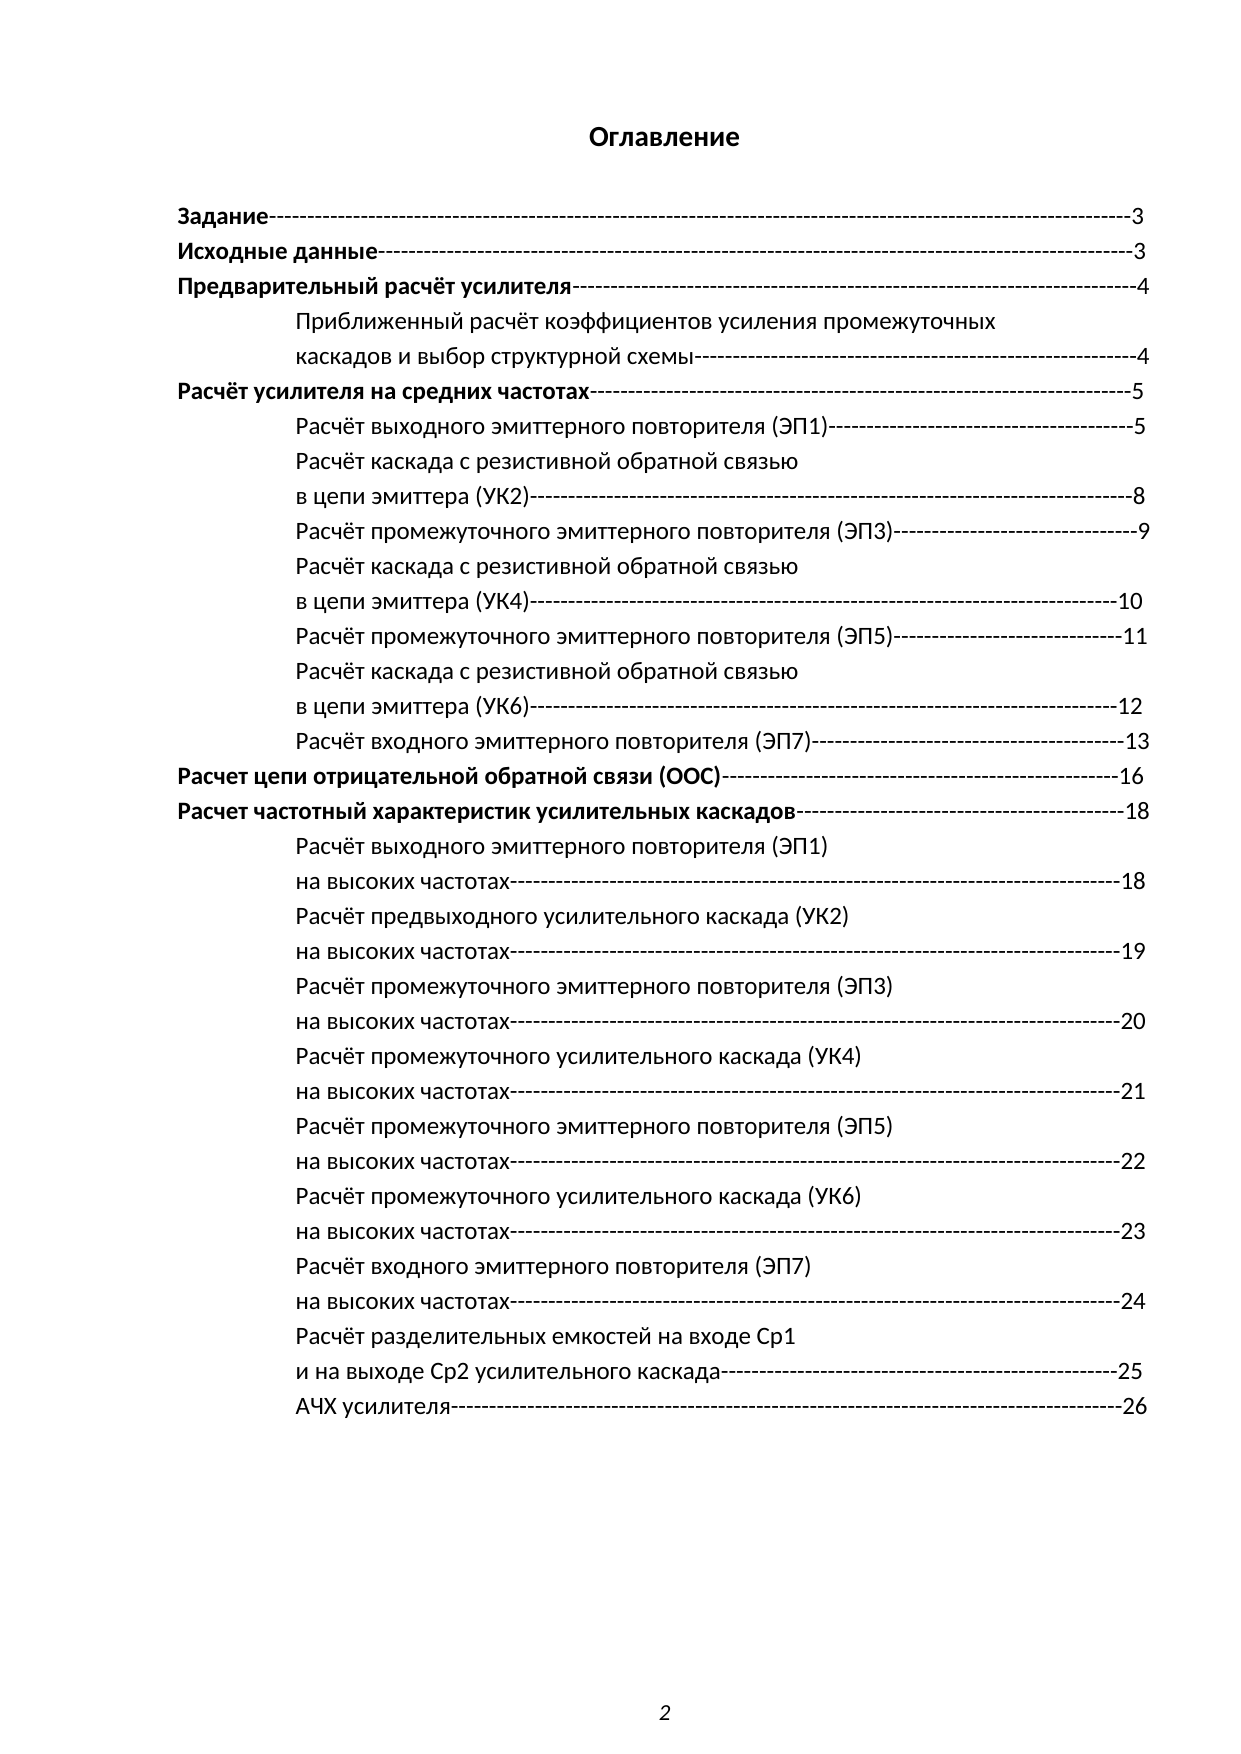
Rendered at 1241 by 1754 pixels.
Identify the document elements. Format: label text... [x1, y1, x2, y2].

text Расчёт промежуточного эмиттерного повторителя (ЭП5) [295, 1110, 1152, 1141]
text Расчёт выходного эмиттерного повторителя (ЭП1) [295, 830, 1152, 861]
text на высоких частотах--------------------------------------------------------------------------------19 [295, 935, 1152, 966]
text на высоких частотах--------------------------------------------------------------------------------21 [295, 1075, 1152, 1106]
text каскадов и выбор структурной схемы----------------------------------------------------------4 [295, 340, 1152, 371]
text Задание-----------------------------------------------------------------------------------------------------------------3 [177, 200, 1152, 231]
text Расчёт промежуточного усилительного каскада (УК6) [295, 1180, 1152, 1211]
text Расчёт предвыходного усилительного каскада (УК2) [295, 900, 1152, 931]
text Расчёт разделительных емкостей на входе Ср1 [295, 1320, 1152, 1351]
text Расчёт каскада с резистивной обратной связью [295, 550, 1152, 581]
text Расчёт промежуточного усилительного каскада (УК4) [295, 1040, 1152, 1071]
text на высоких частотах--------------------------------------------------------------------------------22 [295, 1145, 1152, 1176]
text на высоких частотах--------------------------------------------------------------------------------20 [295, 1005, 1152, 1036]
text АЧХ усилителя----------------------------------------------------------------------------------------26 [295, 1390, 1152, 1421]
text Расчёт выходного эмиттерного повторителя (ЭП1)----------------------------------------5 [295, 410, 1152, 441]
text Расчёт каскада с резистивной обратной связью [295, 445, 1152, 476]
text Приближенный расчёт коэффициентов усиления промежуточных [295, 305, 1063, 336]
text Расчёт промежуточного эмиттерного повторителя (ЭП3)--------------------------------9 [295, 515, 1152, 546]
text Исходные данные---------------------------------------------------------------------------------------------------3 [177, 235, 1152, 266]
text Оглавление [177, 118, 1152, 154]
text на высоких частотах--------------------------------------------------------------------------------18 [295, 865, 1152, 896]
text в цепи эмиттера (УК6)-----------------------------------------------------------------------------12 [295, 690, 1152, 721]
text в цепи эмиттера (УК2)-------------------------------------------------------------------------------8 [295, 480, 1152, 511]
text Предварительный расчёт усилителя--------------------------------------------------------------------------4 [177, 270, 1152, 301]
text и на выходе Ср2 усилительного каскада----------------------------------------------------25 [295, 1355, 1152, 1386]
text Расчет частотный характеристик усилительных каскадов-------------------------------------------18 [177, 795, 1152, 826]
text Расчёт промежуточного эмиттерного повторителя (ЭП3) [295, 970, 1152, 1001]
text Расчёт входного эмиттерного повторителя (ЭП7) [295, 1250, 1152, 1281]
text Расчёт усилителя на средних частотах-----------------------------------------------------------------------5 [177, 375, 1152, 406]
text Расчёт входного эмиттерного повторителя (ЭП7)-----------------------------------------13 [295, 725, 1152, 756]
text на высоких частотах--------------------------------------------------------------------------------23 [295, 1215, 1152, 1246]
text Расчёт каскада с резистивной обратной связью [295, 655, 1152, 686]
text Расчёт промежуточного эмиттерного повторителя (ЭП5)------------------------------11 [295, 620, 1152, 651]
text на высоких частотах--------------------------------------------------------------------------------24 [295, 1285, 1152, 1316]
text Расчет цепи отрицательной обратной связи (ООС)----------------------------------------------------16 [177, 760, 1152, 791]
text в цепи эмиттера (УК4)-----------------------------------------------------------------------------10 [295, 585, 1152, 616]
